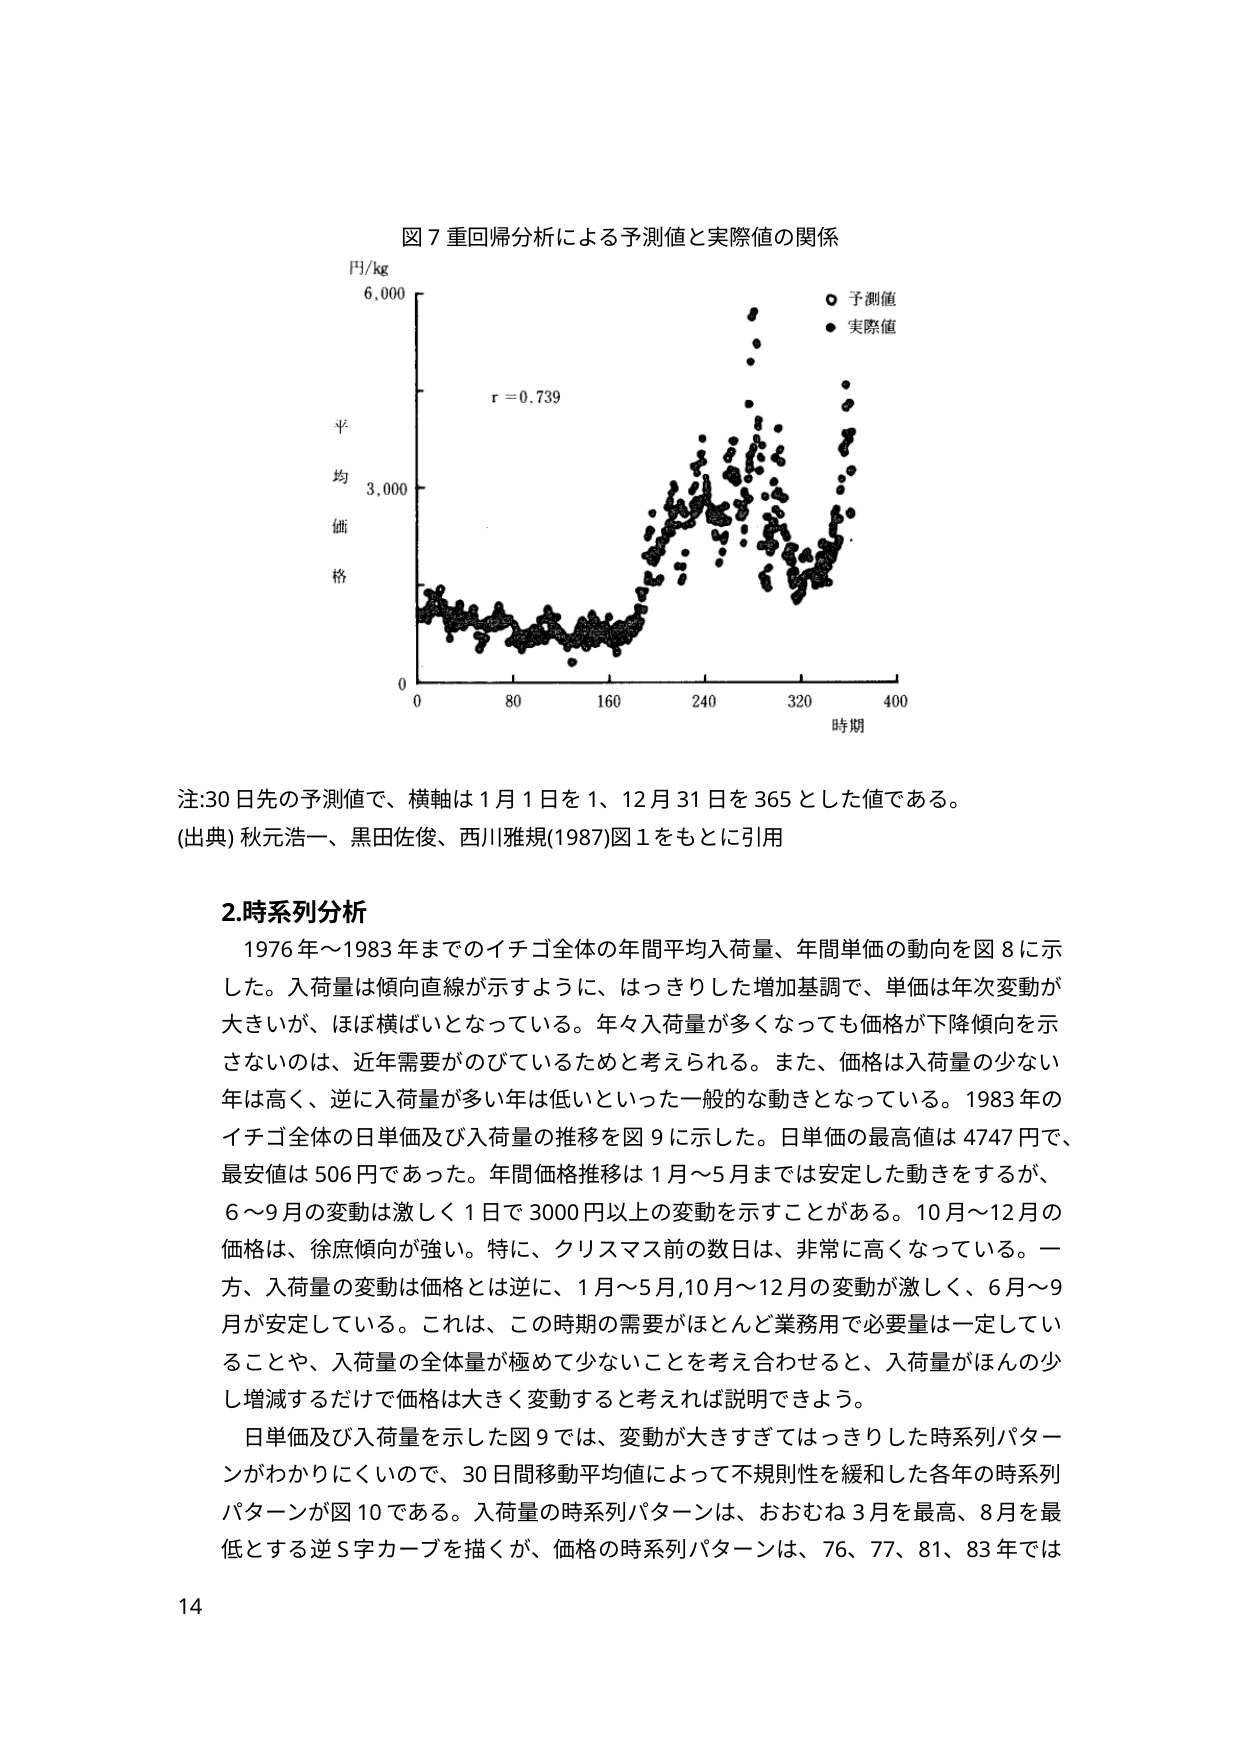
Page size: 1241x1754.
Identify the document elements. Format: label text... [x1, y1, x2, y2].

text 図7 重回帰分析による予測値と実際値の関係 [177, 217, 1063, 254]
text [221, 1417, 1063, 1567]
text 2.時系列分析 [221, 892, 1063, 929]
picture [318, 254, 923, 746]
text (出典) 秋元浩一、黒田佐俊、西川雅規(1987)図１をもとに引用 [177, 817, 1063, 854]
text 注:30日先の予測値で、横軸は1月1日を1、12月31日を365とした値である。 [177, 779, 1063, 817]
text 1976年〜1983年までのイチゴ全体の年間平均入荷量、年間単価の動向を図8に示した。入荷量は傾向直線が示すように、はっきりした増加基調で、単価は年次変動が大きいが、ほぼ横ばいとなっている。年々入荷量が多くなっても価格が下降傾向を示さないのは、近年需要がのびているためと考えられる。また、価格は入荷量の少ない年は高く、逆に入荷量が多い年は低いといった一般的な動きとなっている。1983年のイチゴ全体の日単価及び入荷量の推移を図9に示した。日単価の最高値は4747円で、最安値は506円であった。年間価格推移は1月〜5月までは安定した動きをするが、６〜9月の変動は激しく1日で3000円以上の変動を示すことがある。10月〜12月の価格は、徐庶傾向が強い。特に、クリスマス前の数日は、非常に高くなっている。一方、入荷量の変動は価格とは逆に、1月〜5月,10月〜12月の変動が激しく、6月〜9月が安定している。これは、この時期の需要がほとんど業務用で必要量は一定していることや、入荷量の全体量が極めて少ないことを考え合わせると、入荷量がほんの少し増減するだけで価格は大きく変動すると考えれば説明できよう。 [221, 929, 1063, 1417]
